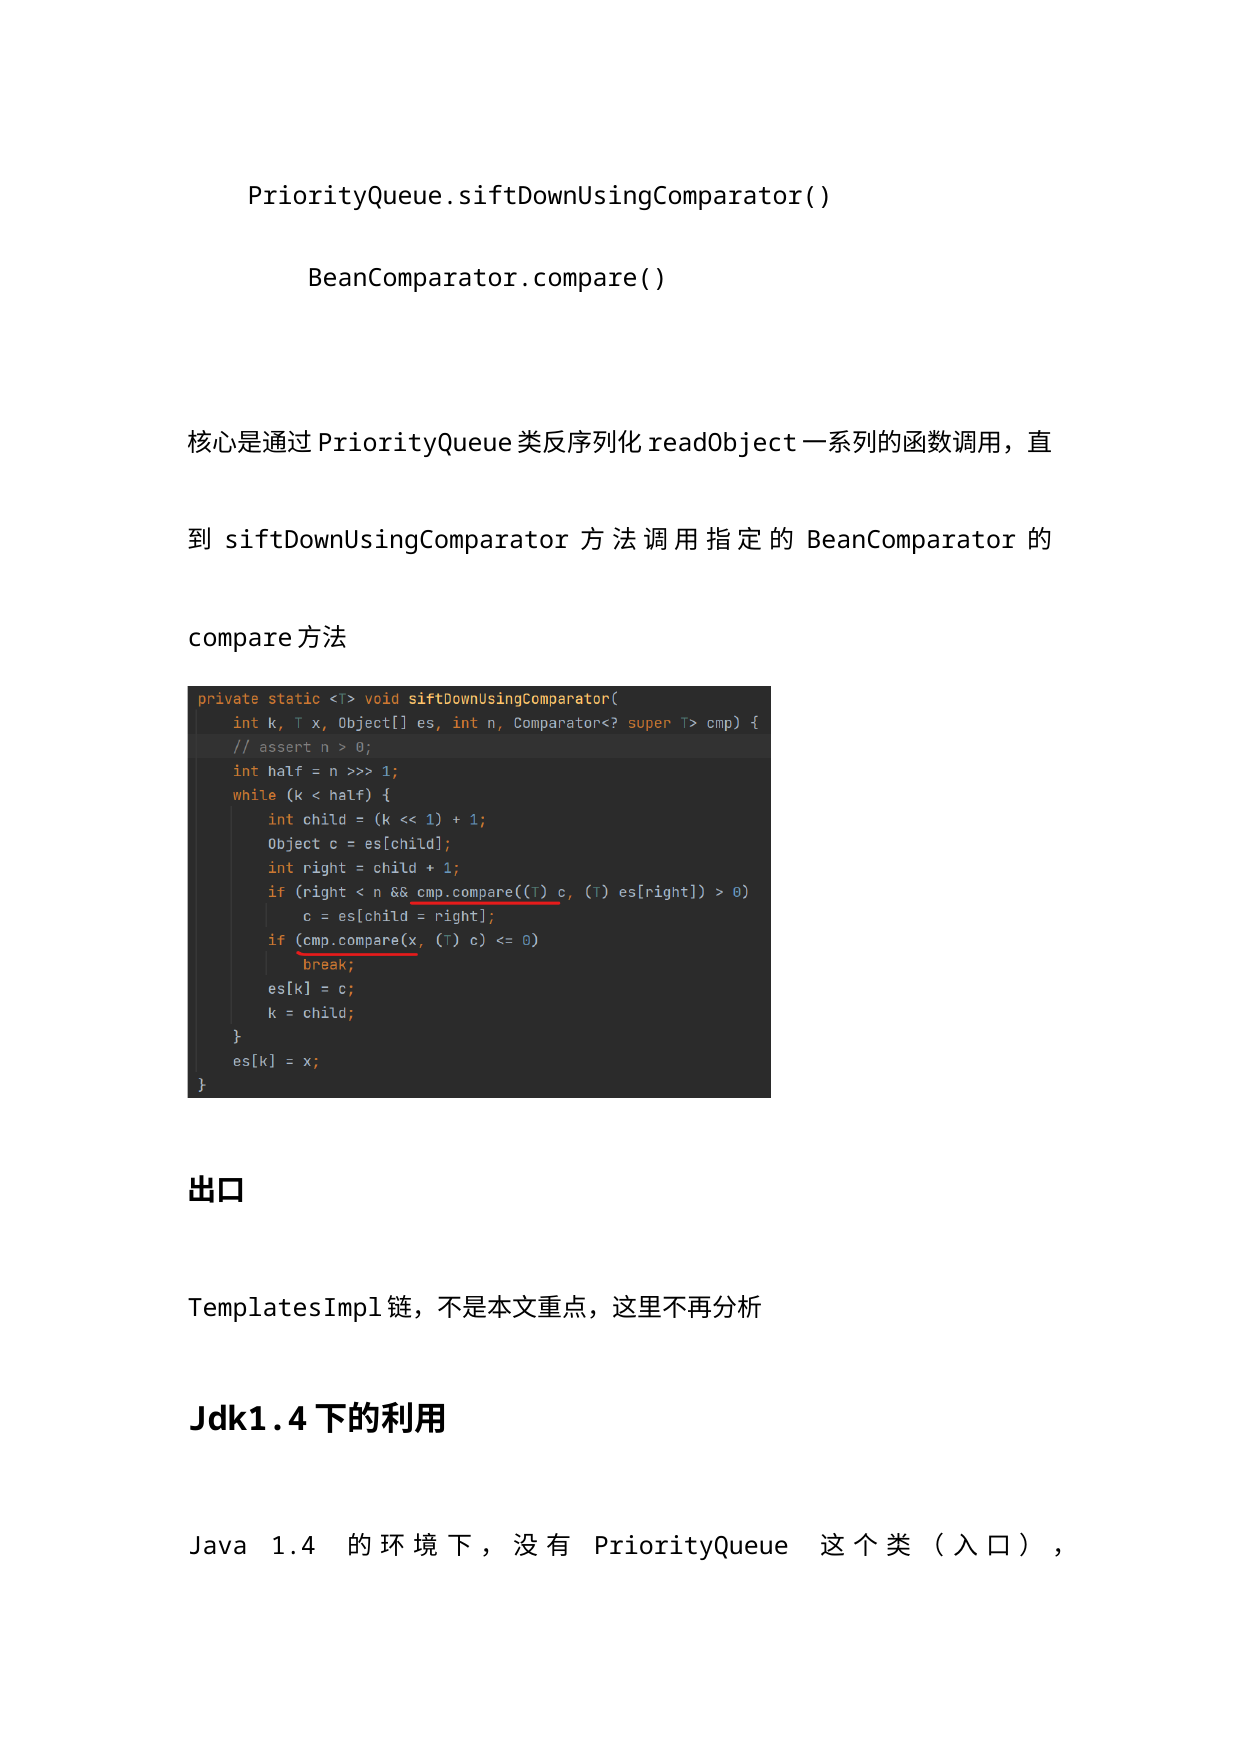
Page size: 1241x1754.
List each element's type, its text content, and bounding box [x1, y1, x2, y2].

text 核心是通过PriorityQueue类反序列化readObject一系列的函数调用，直到siftDownUsingComparator方法调用指定的BeanComparator的compare方法 [187, 408, 1053, 668]
subtitle 出口 [187, 1155, 1053, 1220]
text TemplatesImpl链，不是本文重点，这里不再分析 [187, 1273, 1053, 1338]
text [187, 1511, 1053, 1576]
picture [187, 686, 771, 1098]
subtitle Jdk1.4下的利用 [187, 1384, 1053, 1449]
text BeanComparator.compare() [187, 244, 1053, 309]
text PriorityQueue.siftDownUsingComparator() [187, 162, 1053, 227]
